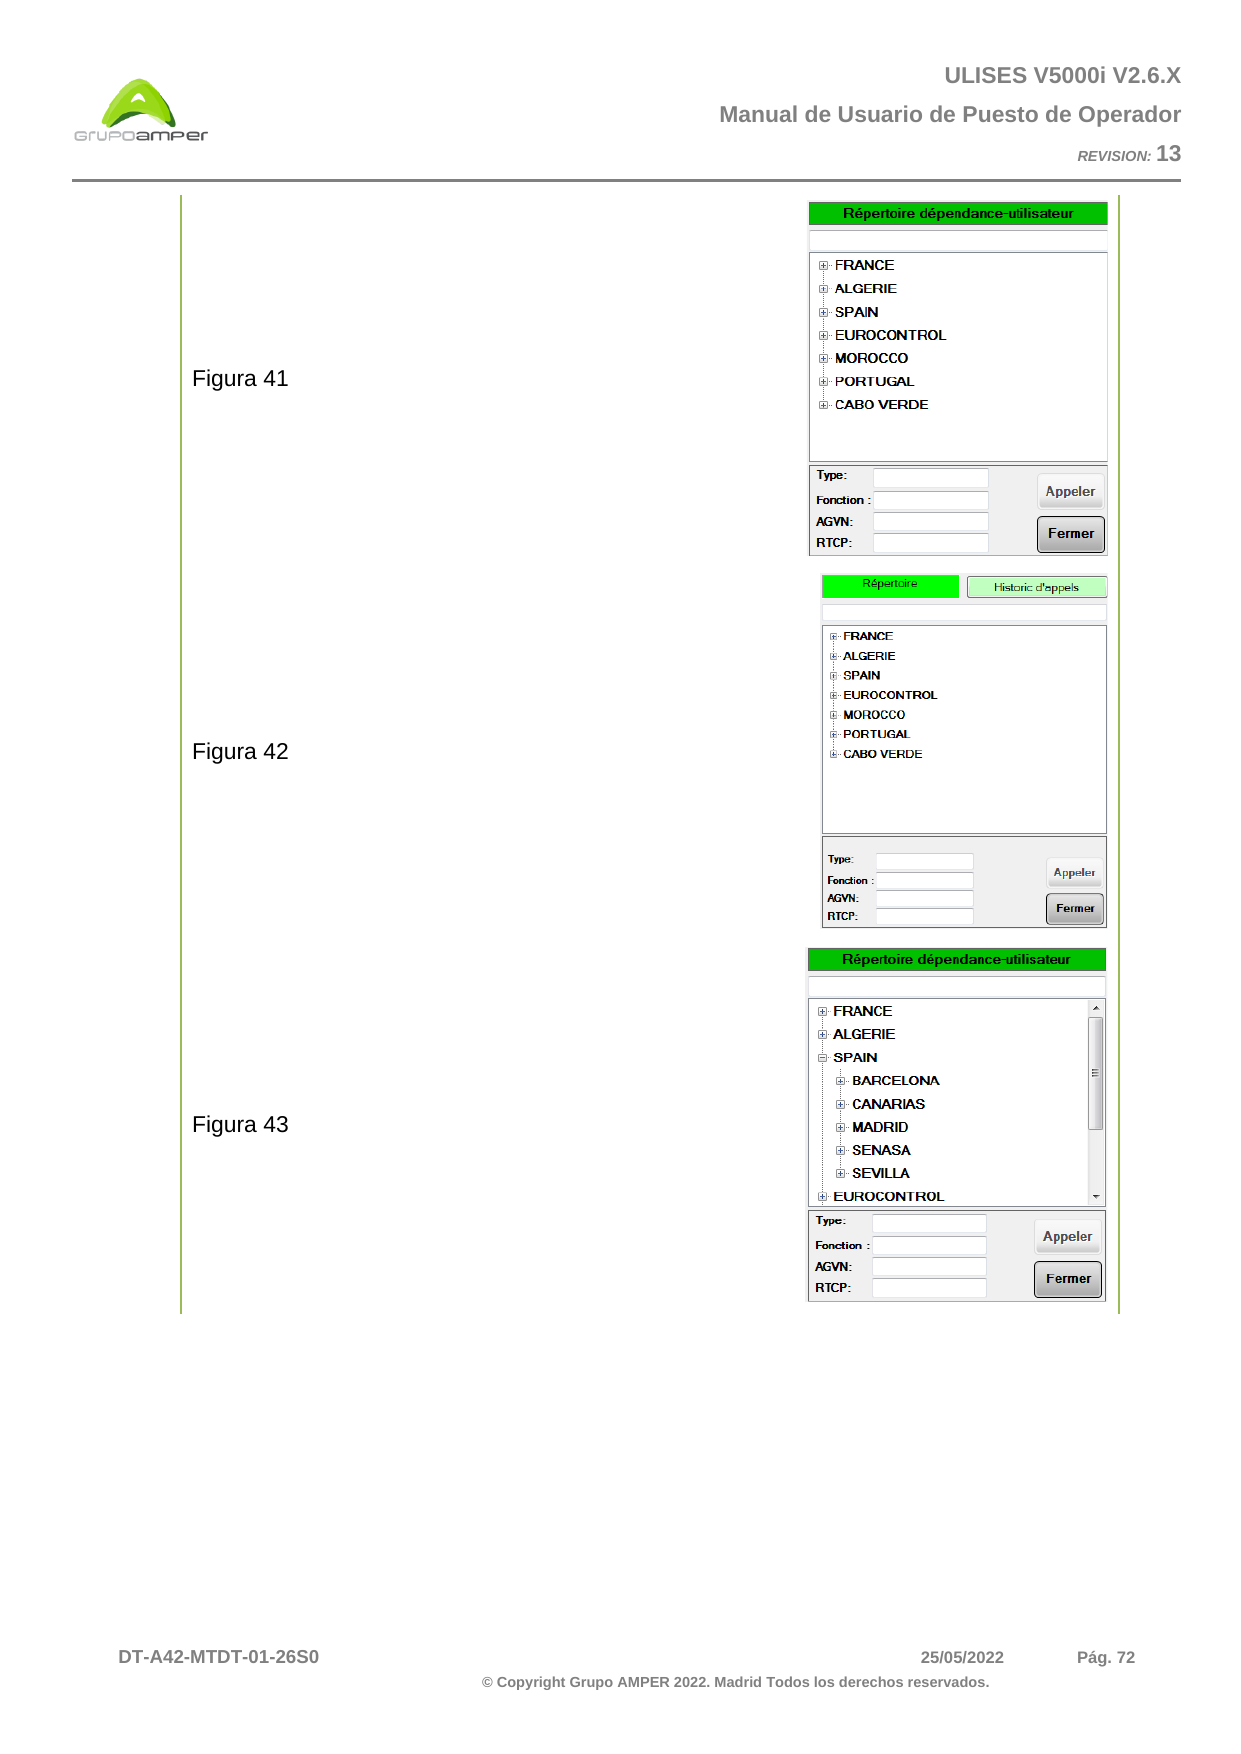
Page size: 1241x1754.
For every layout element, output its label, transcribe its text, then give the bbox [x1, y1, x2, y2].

table_cell Figura 42 [182, 568, 415, 941]
table_cell Figura 43 [182, 941, 415, 1314]
table_cell [415, 195, 1118, 568]
picture [820, 573, 1108, 929]
table_cell Figura 41 [182, 195, 415, 568]
picture [806, 200, 1108, 556]
table_cell [415, 941, 1118, 1314]
picture [805, 947, 1108, 1302]
picture [70, 67, 210, 154]
table_cell [415, 568, 1118, 941]
